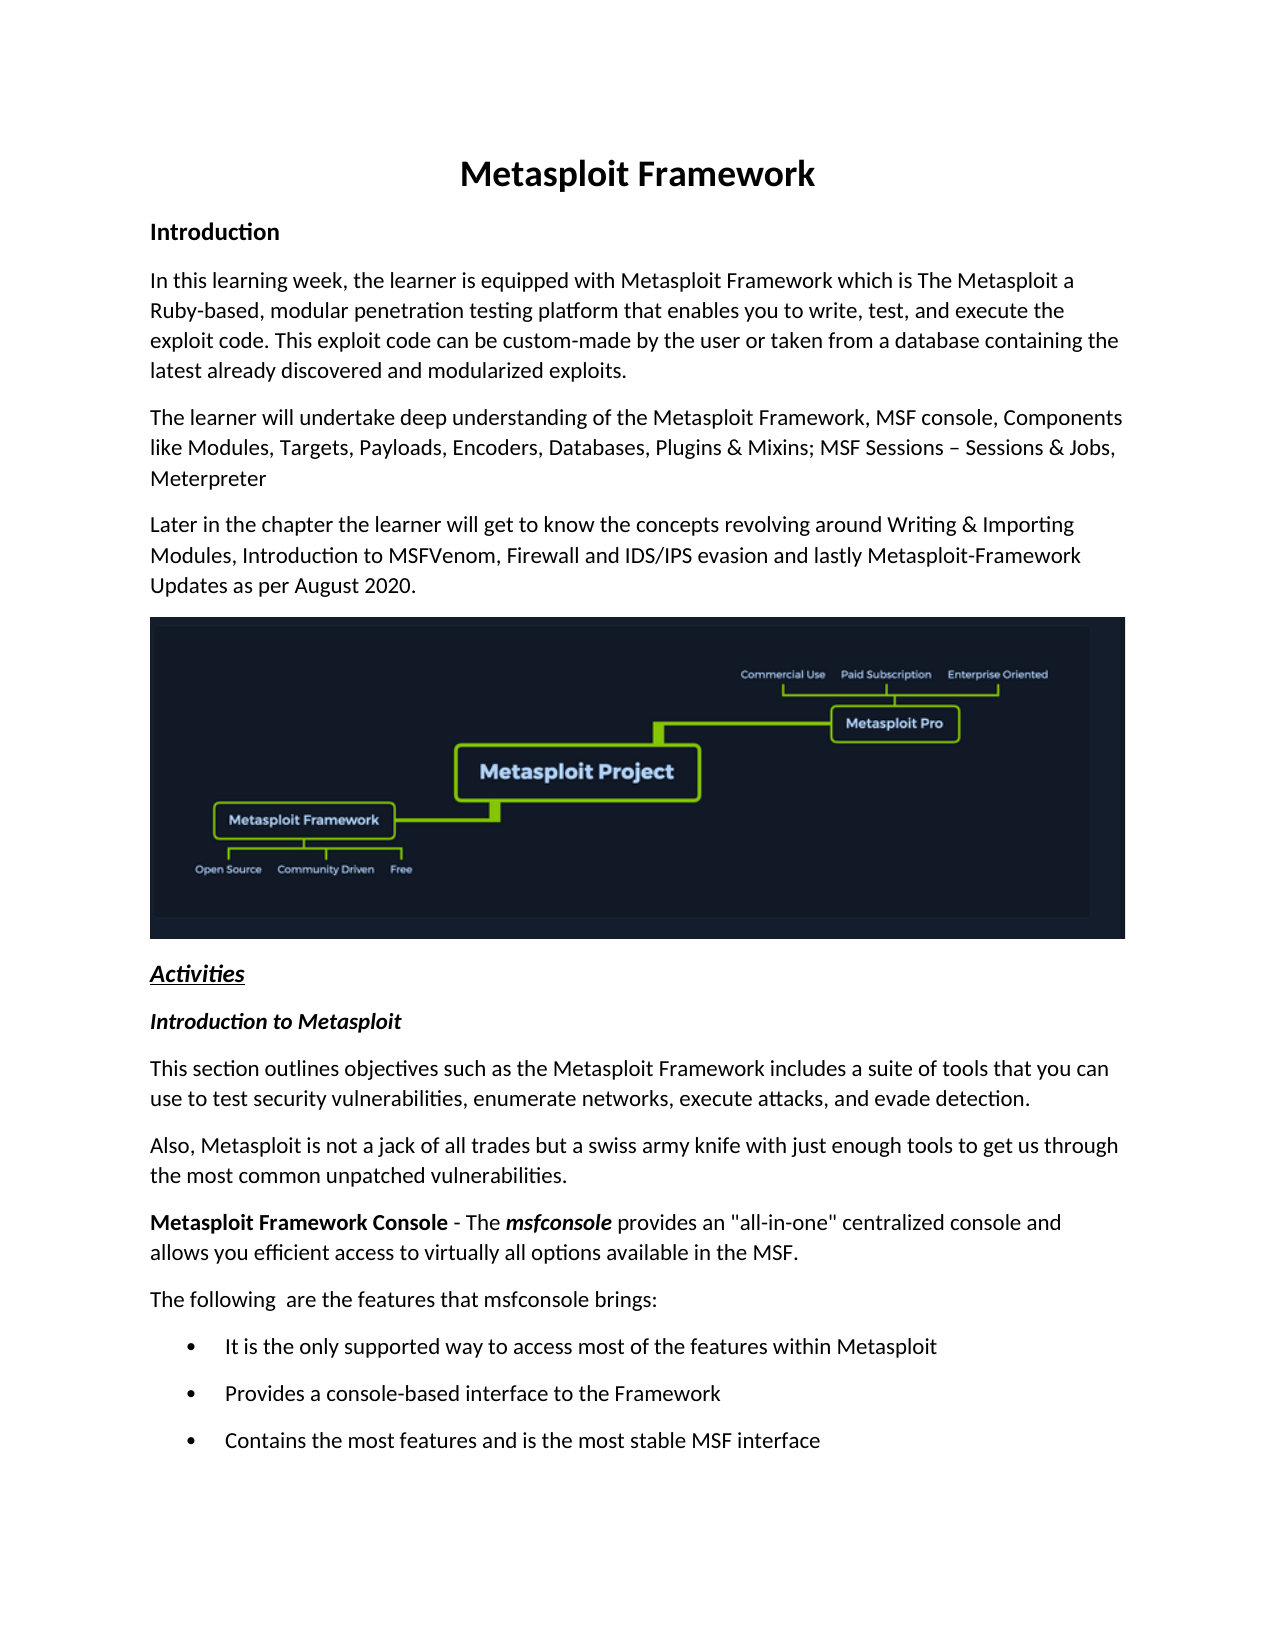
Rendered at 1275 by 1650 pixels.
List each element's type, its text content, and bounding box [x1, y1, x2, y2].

text Later in the chapter the learner will get to know the concepts revolving around Writing & Importing Modules, Introduction to MSFVenom, Firewall and IDS/IPS evasion and lastly Metasploit-Framework Updates as per August 2020. [150, 511, 1125, 599]
list Provides a console-based interface to the Framework [187, 1379, 1125, 1407]
list It is the only supported way to access most of the features within Metasploit [187, 1332, 1125, 1360]
text In this learning week, the learner is equipped with Metasploit Framework which is The Metasploit a Ruby-based, modular penetration testing platform that enables you to write, test, and execute the exploit code. This exploit code can be custom-made by the user or taken from a database containing the latest already discovered and modularized exploits. [150, 266, 1125, 384]
text Introduction to Metasploit [150, 1007, 1125, 1035]
list Contains the most features and is the most stable MSF interface [187, 1426, 1125, 1454]
text This section outlines objectives such as the Metasploit Framework includes a suite of tools that you can use to test security vulnerabilities, enumerate networks, execute attacks, and evade detection. [150, 1054, 1125, 1112]
text Introduction [150, 216, 1125, 247]
text Metasploit Framework [150, 150, 1125, 196]
text Activities [150, 958, 1125, 988]
text Also, Metasploit is not a jack of all trades but a swiss army knife with just enough tools to get us through the most common unpatched vulnerabilities. [150, 1131, 1125, 1189]
text The learner will undertake deep understanding of the Metasploit Framework, MSF console, Components like Modules, Targets, Payloads, Encoders, Databases, Plugins & Mixins; MSF Sessions – Sessions & Jobs, Meterpreter [150, 403, 1125, 492]
picture [150, 617, 1125, 939]
text The following are the features that msfconsole brings: [150, 1285, 1125, 1313]
text Metasploit Framework Console - The msfconsole provides an "all-in-one" centralized console and allows you efficient access to virtually all options available in the MSF. [150, 1208, 1125, 1267]
